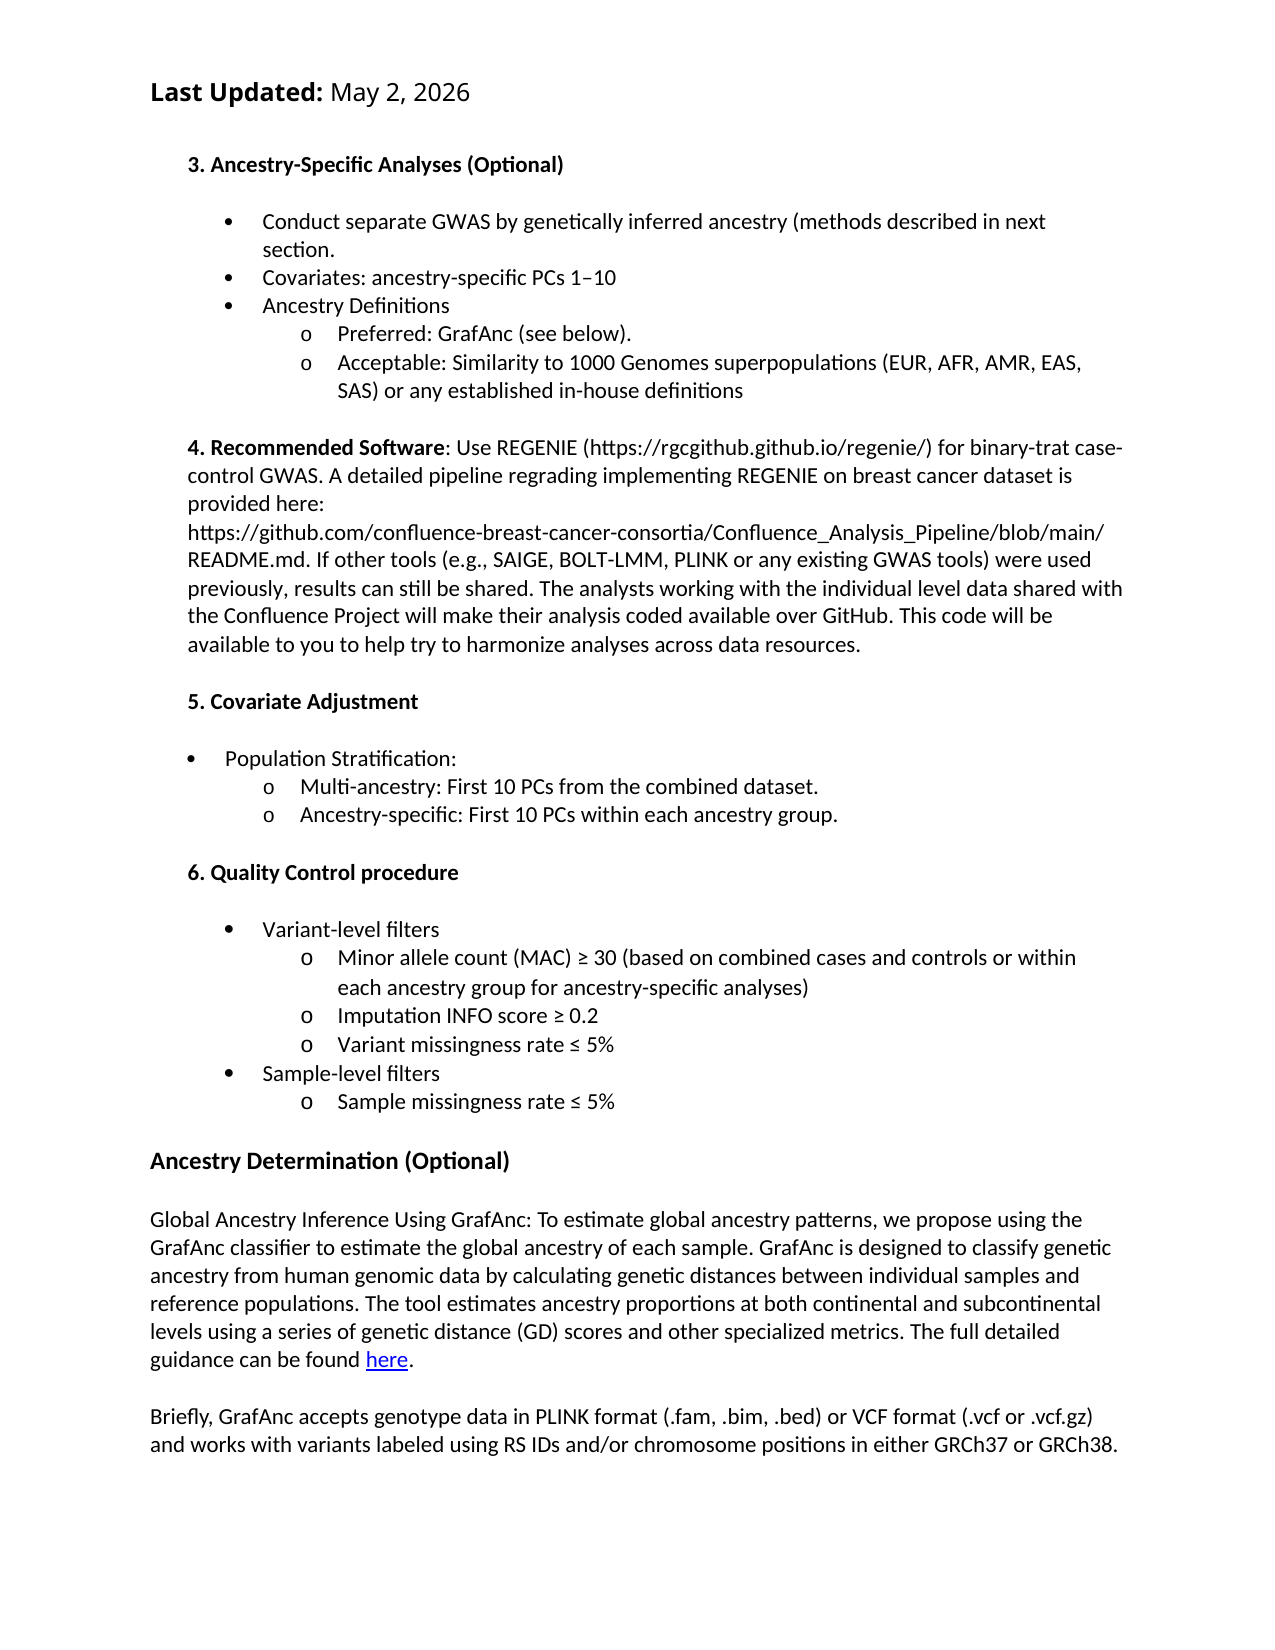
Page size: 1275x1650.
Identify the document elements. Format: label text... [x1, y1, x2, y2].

list Covariates: ancestry-specific PCs 1–10 [225, 263, 1125, 291]
list Conduct separate GWAS by genetically inferred ancestry (methods described in next section. [225, 207, 1125, 263]
list Sample-level filters [225, 1059, 1125, 1087]
list Acceptable: Similarity to 1000 Genomes superpopulations (EUR, AFR, AMR, EAS, SAS) or any established in-house definitions [300, 348, 1125, 404]
list Minor allele count (MAC) ≥ 30 (based on combined cases and controls or within each ancestry group for ancestry-specific analyses) [300, 943, 1125, 1001]
text 6. Quality Control procedure [187, 858, 1125, 886]
text Global Ancestry Inference Using GrafAnc: To estimate global ancestry patterns, we propose using the GrafAnc classifier to estimate the global ancestry of each sample. GrafAnc is designed to classify genetic ancestry from human genomic data by calculating genetic distances between individual samples and reference populations. The tool estimates ancestry proportions at both continental and subcontinental levels using a series of genetic distance (GD) scores and other specialized metrics. The full detailed guidance can be found here. [150, 1205, 1125, 1373]
text Ancestry Determination (Optional) [150, 1145, 1125, 1176]
list Ancestry Definitions [225, 291, 1125, 319]
text 3. Ancestry-Specific Analyses (Optional) [187, 150, 1125, 178]
list Population Stratification: [187, 744, 1125, 772]
list Imputation INFO score ≥ 0.2 [300, 1001, 1125, 1030]
list Preferred: GrafAnc (see below). [300, 319, 1125, 348]
list Multi-ancestry: First 10 PCs from the combined dataset. [262, 772, 1125, 801]
text 5. Covariate Adjustment [187, 687, 1125, 715]
list Ancestry-specific: First 10 PCs within each ancestry group. [262, 801, 1125, 829]
text 4. Recommended Software: Use REGENIE (https://rgcgithub.github.io/regenie/) for binary-trat case-control GWAS. A detailed pipeline regrading implementing REGENIE on breast cancer dataset is provided here: https://github.com/confluence-breast-cancer-consortia/Confluence_Analysis_Pipeline/blob/main/README.md. If other tools (e.g., SAIGE, BOLT-LMM, PLINK or any existing GWAS tools) were used previously, results can still be shared. The analysts working with the individual level data shared with the Confluence Project will make their analysis coded available over GitHub. This code will be available to you to help try to harmonize analyses across data resources. [187, 433, 1125, 658]
list Variant missingness rate ≤ 5% [300, 1030, 1125, 1059]
list Sample missingness rate ≤ 5% [300, 1087, 1125, 1116]
list Variant-level filters [225, 916, 1125, 943]
